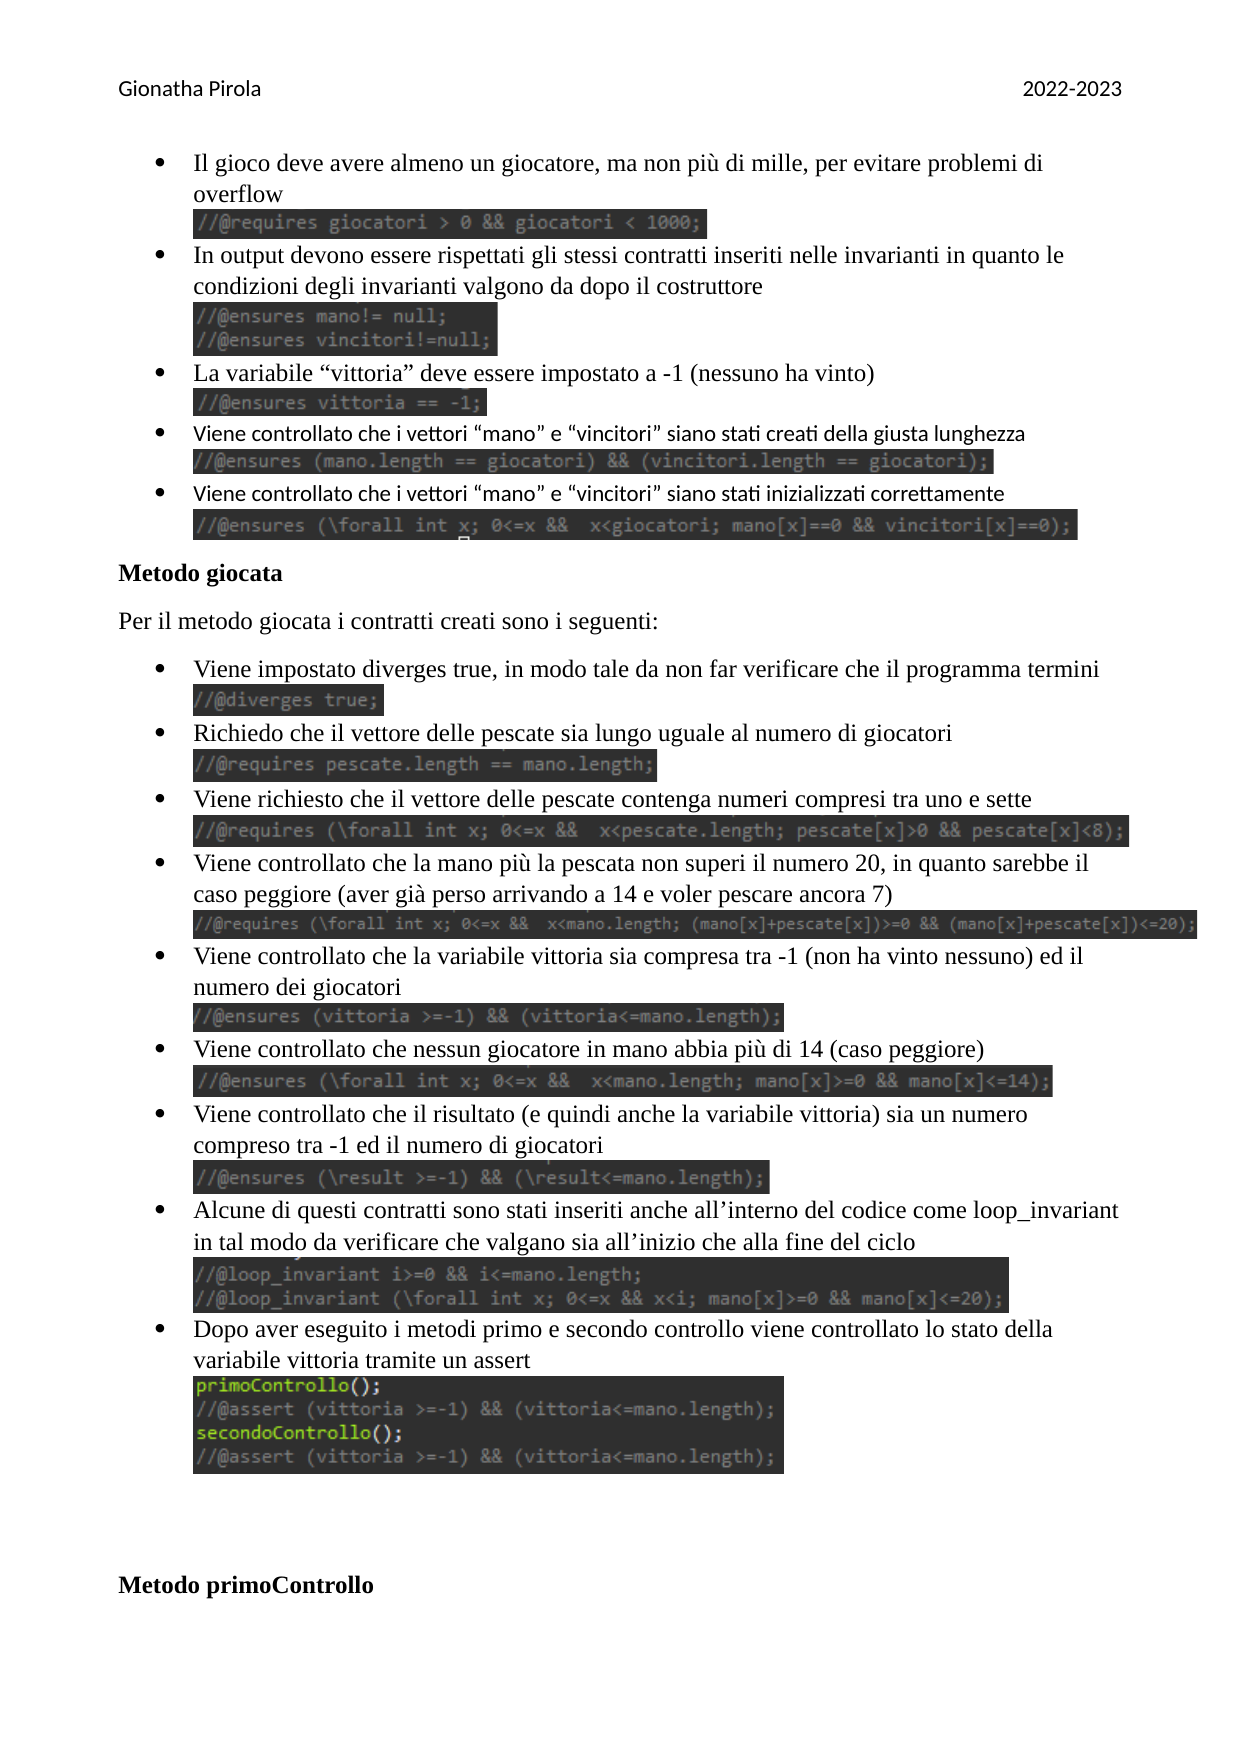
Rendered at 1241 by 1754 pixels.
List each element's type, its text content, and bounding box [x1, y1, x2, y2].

picture [193, 302, 498, 356]
picture [193, 684, 384, 716]
picture [193, 449, 994, 474]
list In output devono essere rispettati gli stessi contratti inseriti nelle invarianti in quanto le condizioni degli invarianti valgono da dopo il costruttore [156, 240, 1122, 356]
list Il gioco deve avere almeno un giocatore, ma non più di mille, per evitare problemi di overflow [156, 148, 1122, 238]
picture [193, 388, 487, 416]
picture [193, 1003, 784, 1032]
picture [193, 1376, 784, 1474]
picture [193, 509, 1078, 540]
picture [193, 749, 658, 782]
list Richiedo che il vettore delle pescate sia lungo uguale al numero di giocatori [156, 718, 1122, 782]
list La variabile “vittoria” deve essere impostato a -1 (nessuno ha vinto) [156, 358, 1122, 417]
text Per il metodo giocata i contratti creati sono i seguenti: [118, 606, 1122, 635]
picture [193, 1257, 1009, 1313]
text Metodo giocata [118, 558, 1122, 587]
list Viene impostato diverges true, in modo tale da non far verificare che il programma termini [156, 654, 1122, 716]
list Viene controllato che il risultato (e quindi anche la variabile vittoria) sia un numero compreso tra -1 ed il numero di giocatori [156, 1099, 1122, 1193]
picture [193, 209, 708, 239]
list Viene controllato che la variabile vittoria sia compresa tra -1 (non ha vinto nessuno) ed il numero dei giocatori [156, 941, 1122, 1032]
text Metodo primoControllo [118, 1570, 1122, 1599]
picture [193, 910, 1198, 939]
picture [193, 1065, 1053, 1097]
picture [193, 815, 1130, 847]
picture [193, 1160, 770, 1194]
